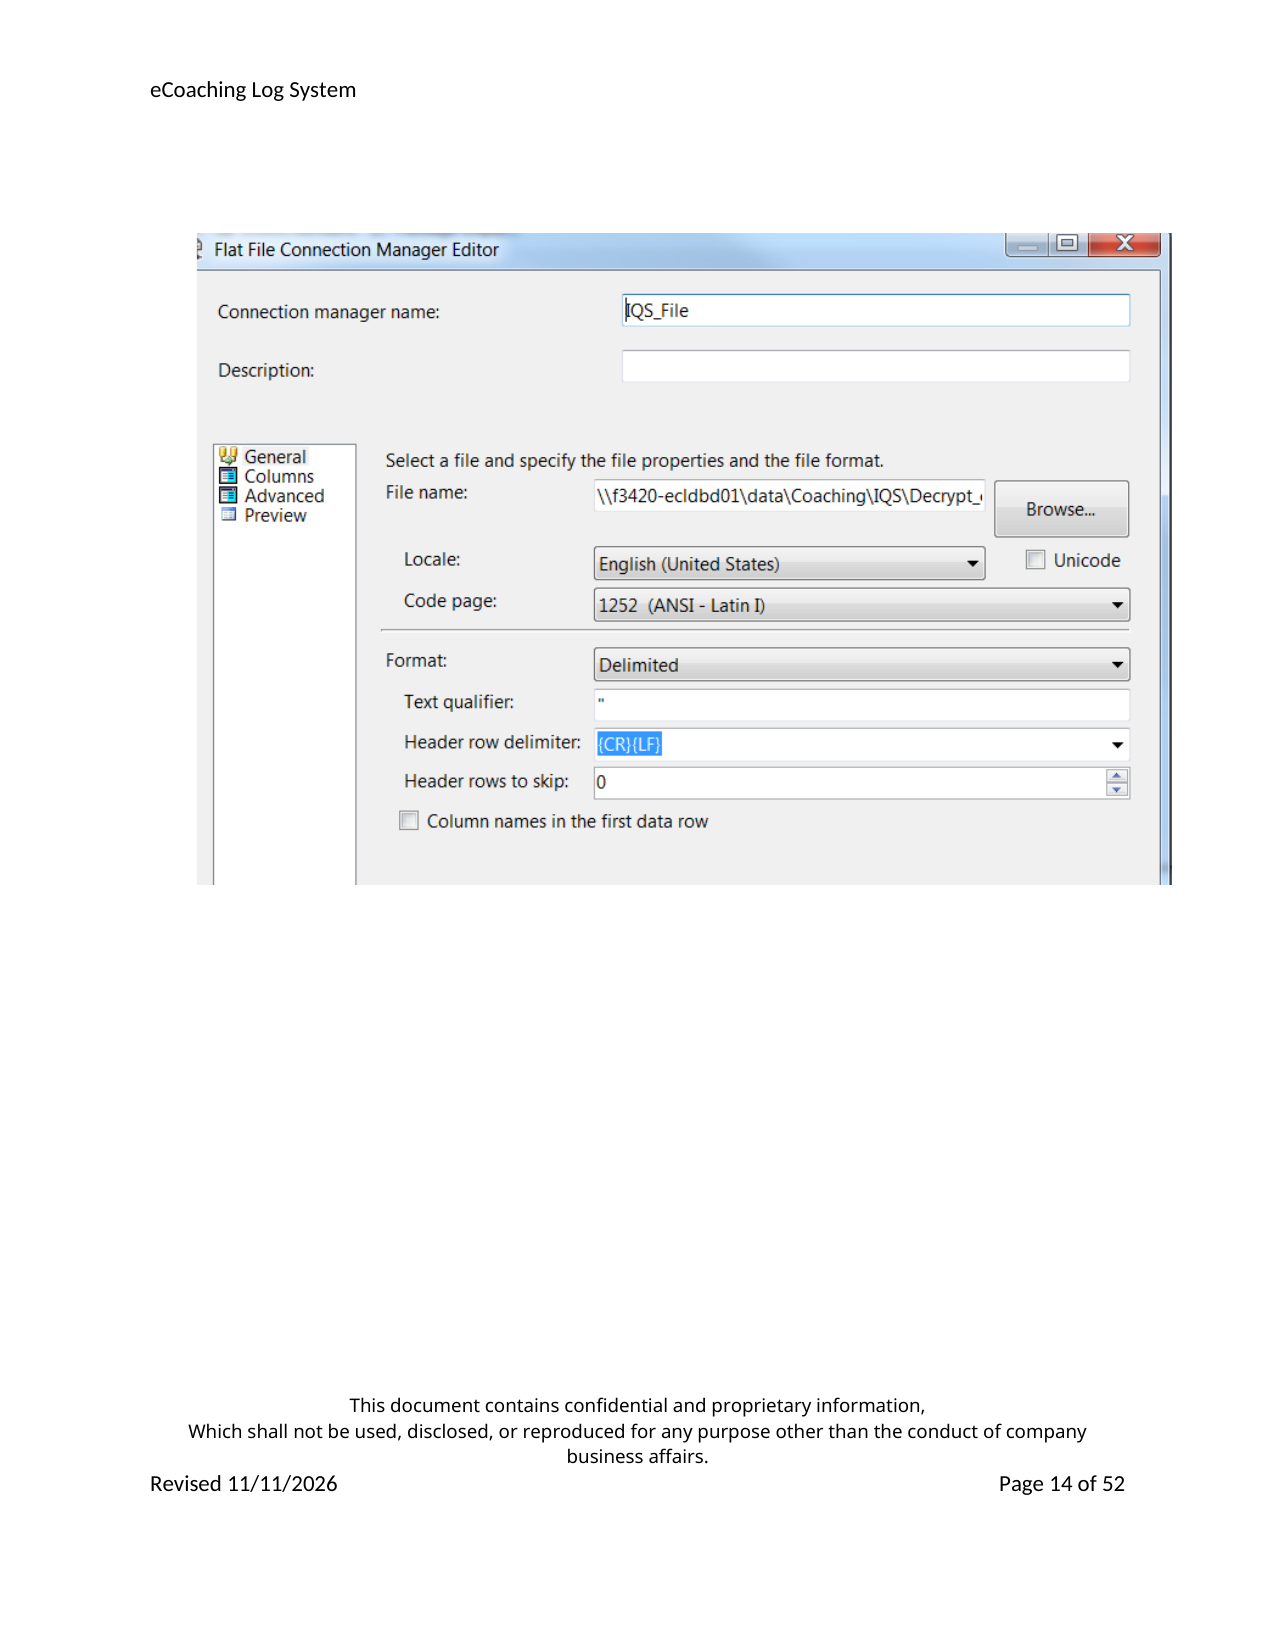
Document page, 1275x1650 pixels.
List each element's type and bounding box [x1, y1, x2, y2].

picture [196, 233, 1172, 885]
